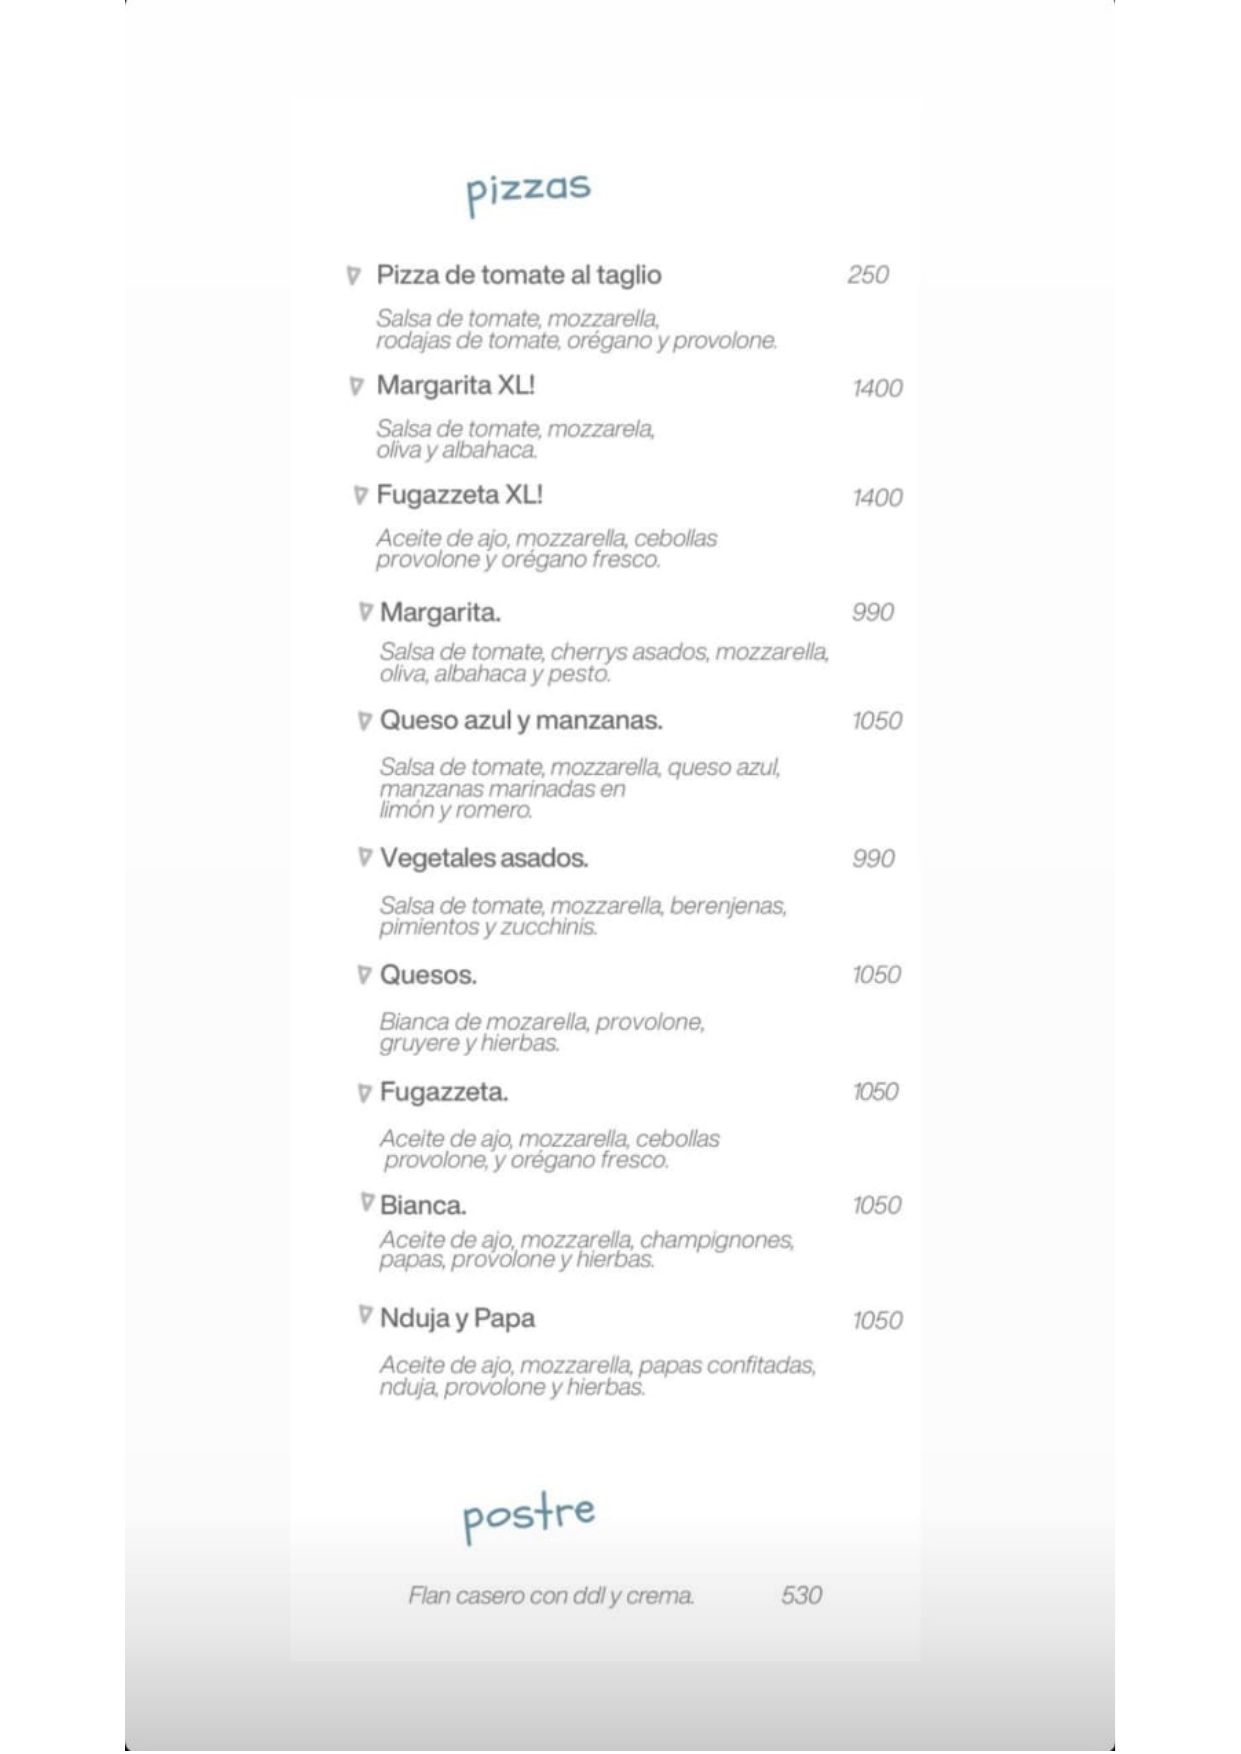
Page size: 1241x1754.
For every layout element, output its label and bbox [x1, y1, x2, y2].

picture [125, 0, 1116, 1751]
